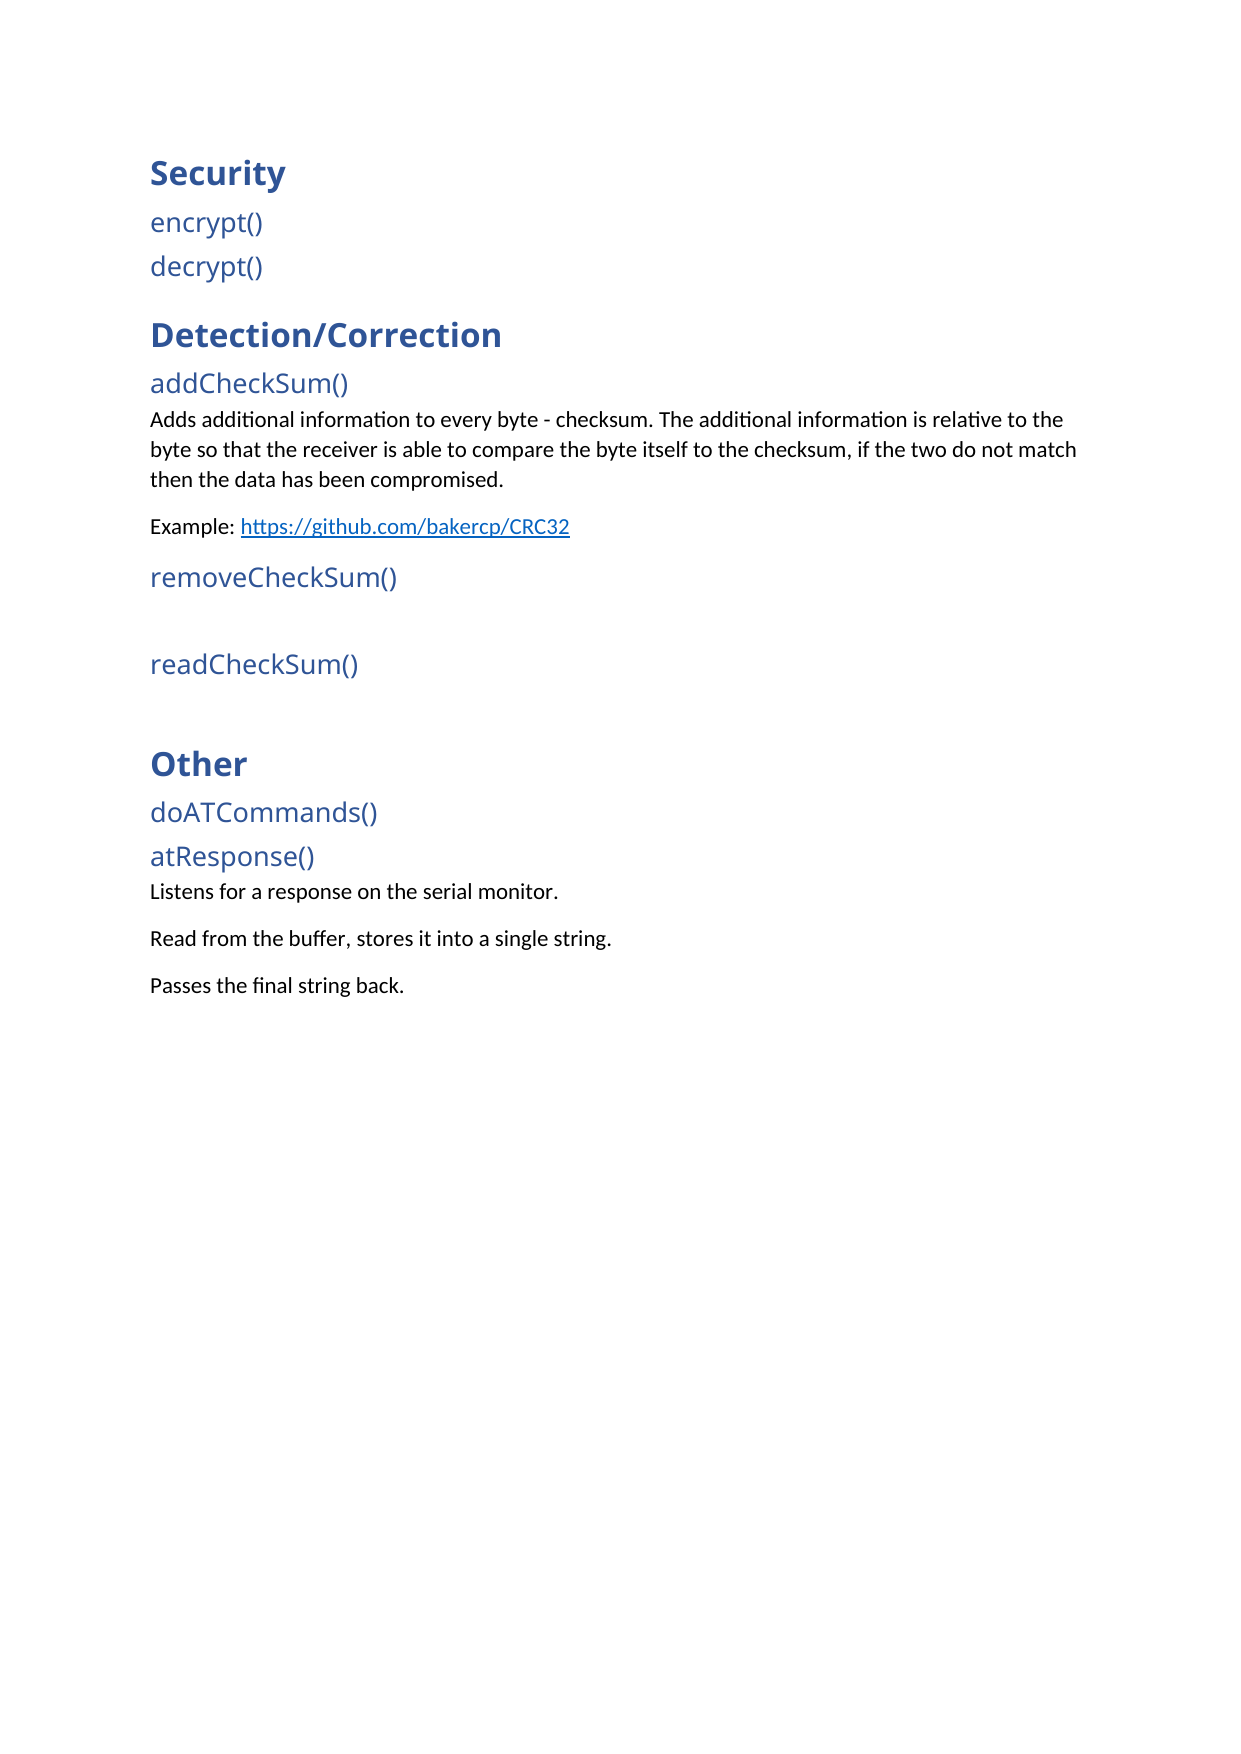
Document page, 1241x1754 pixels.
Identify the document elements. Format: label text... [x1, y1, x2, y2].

subtitle decrypt() [150, 247, 1090, 284]
subtitle encrypt() [150, 203, 1090, 240]
subtitle Security [150, 150, 1090, 195]
subtitle addCheckSum() [150, 365, 1090, 402]
text Passes the final string back. [150, 971, 1090, 999]
text Adds additional information to every byte - checksum. The additional information is relative to the byte so that the receiver is able to compare the byte itself to the checksum, if the two do not match then the data has been compromised. [150, 405, 1090, 493]
subtitle removeCheckSum() [150, 559, 1090, 596]
subtitle doATCommands() [150, 794, 1090, 831]
subtitle Other [150, 741, 1090, 786]
subtitle readCheckSum() [150, 646, 1090, 682]
text Listens for a response on the serial monitor. [150, 877, 1090, 906]
text Read from the buffer, stores it into a single string. [150, 924, 1090, 952]
subtitle atResponse() [150, 838, 1090, 874]
text Example: https://github.com/bakercp/CRC32 [150, 512, 1090, 540]
subtitle Detection/Correction [150, 312, 1090, 357]
